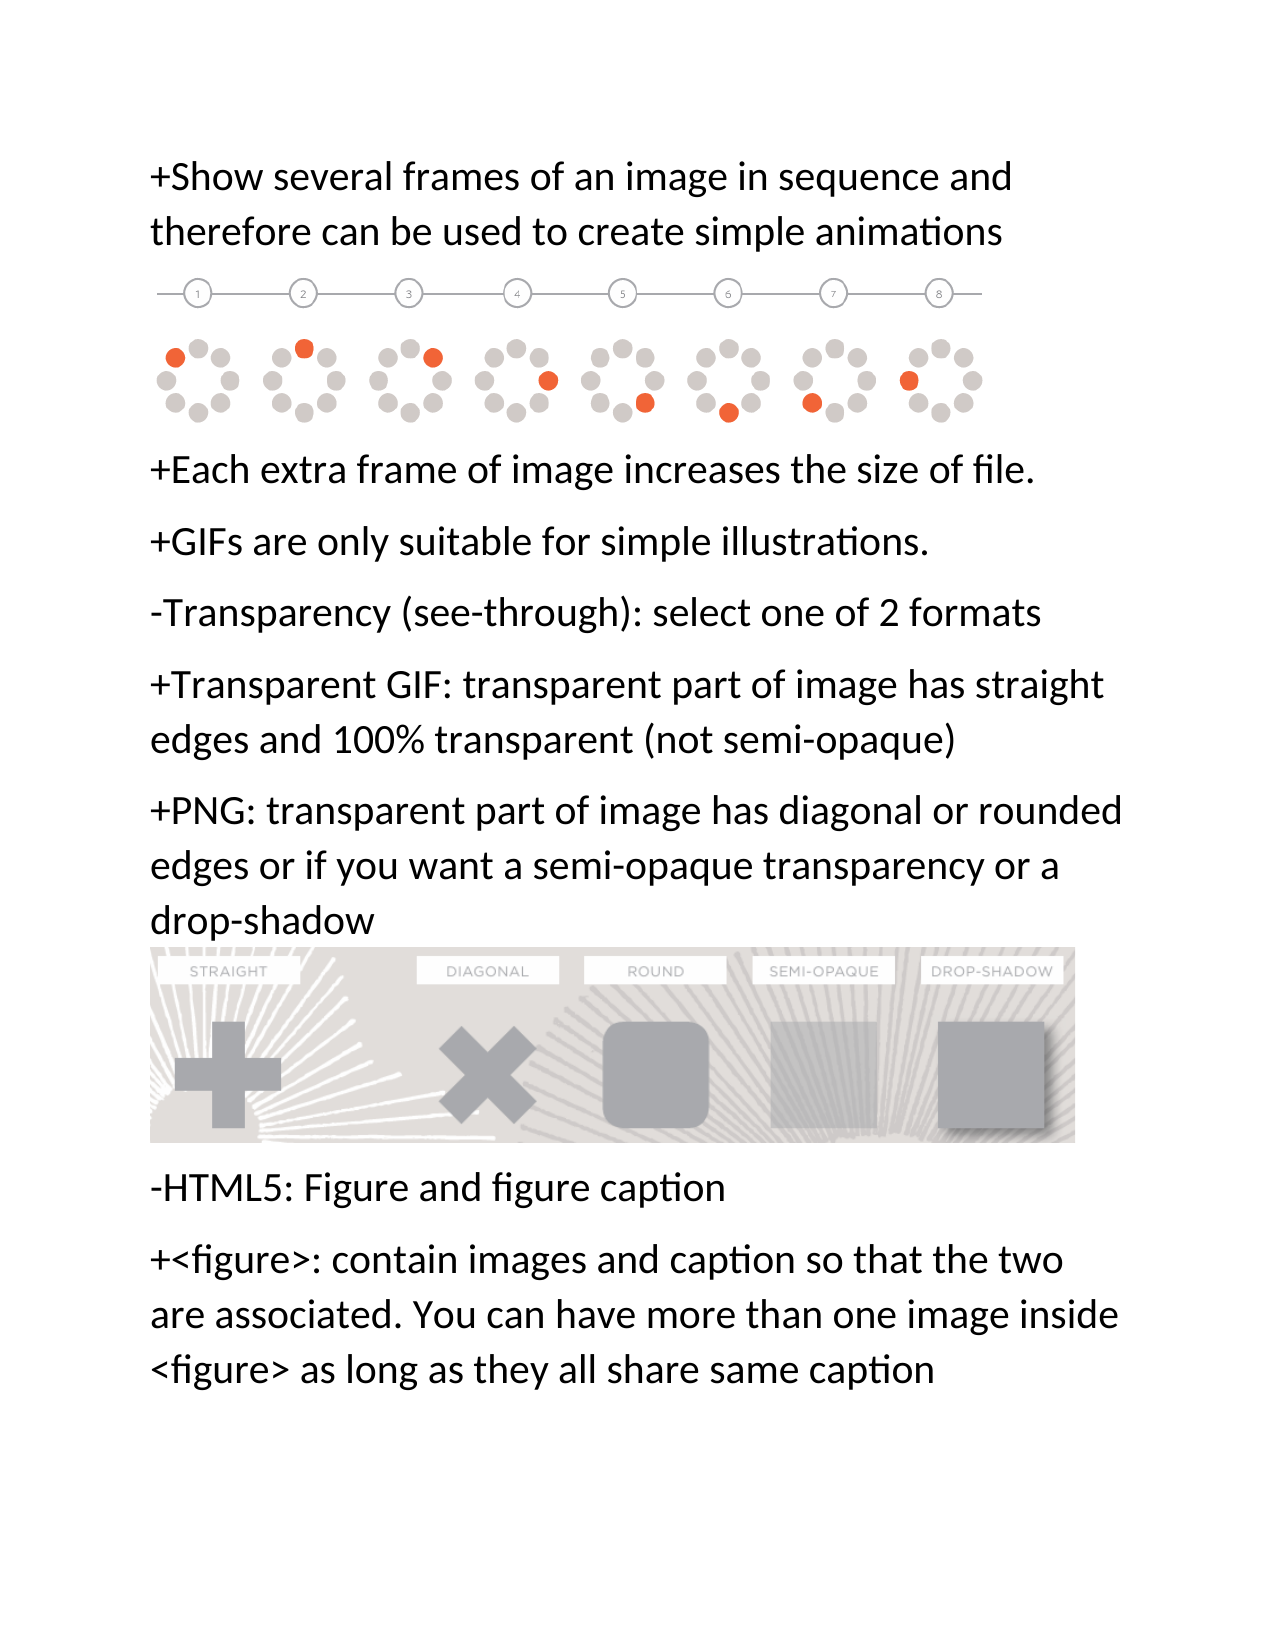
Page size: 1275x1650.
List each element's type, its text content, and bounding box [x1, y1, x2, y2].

text +Transparent GIF: transparent part of image has straight edges and 100% transparent (not semi-opaque) [150, 658, 1125, 764]
text +GIFs are only suitable for simple illustrations. [150, 515, 1125, 566]
text -HTML5: Figure and figure caption [150, 1161, 1125, 1212]
picture [150, 947, 1076, 1143]
text -Transparency (see-through): select one of 2 formats [150, 586, 1125, 637]
text +Each extra frame of image increases the size of file. [150, 443, 1125, 494]
picture [150, 276, 991, 425]
text +Show several frames of an image in sequence and therefore can be used to create simple animations [150, 150, 1125, 256]
text +<figure>: contain images and caption so that the two are associated. You can have more than one image inside <figure> as long as they all share same caption [150, 1233, 1125, 1394]
